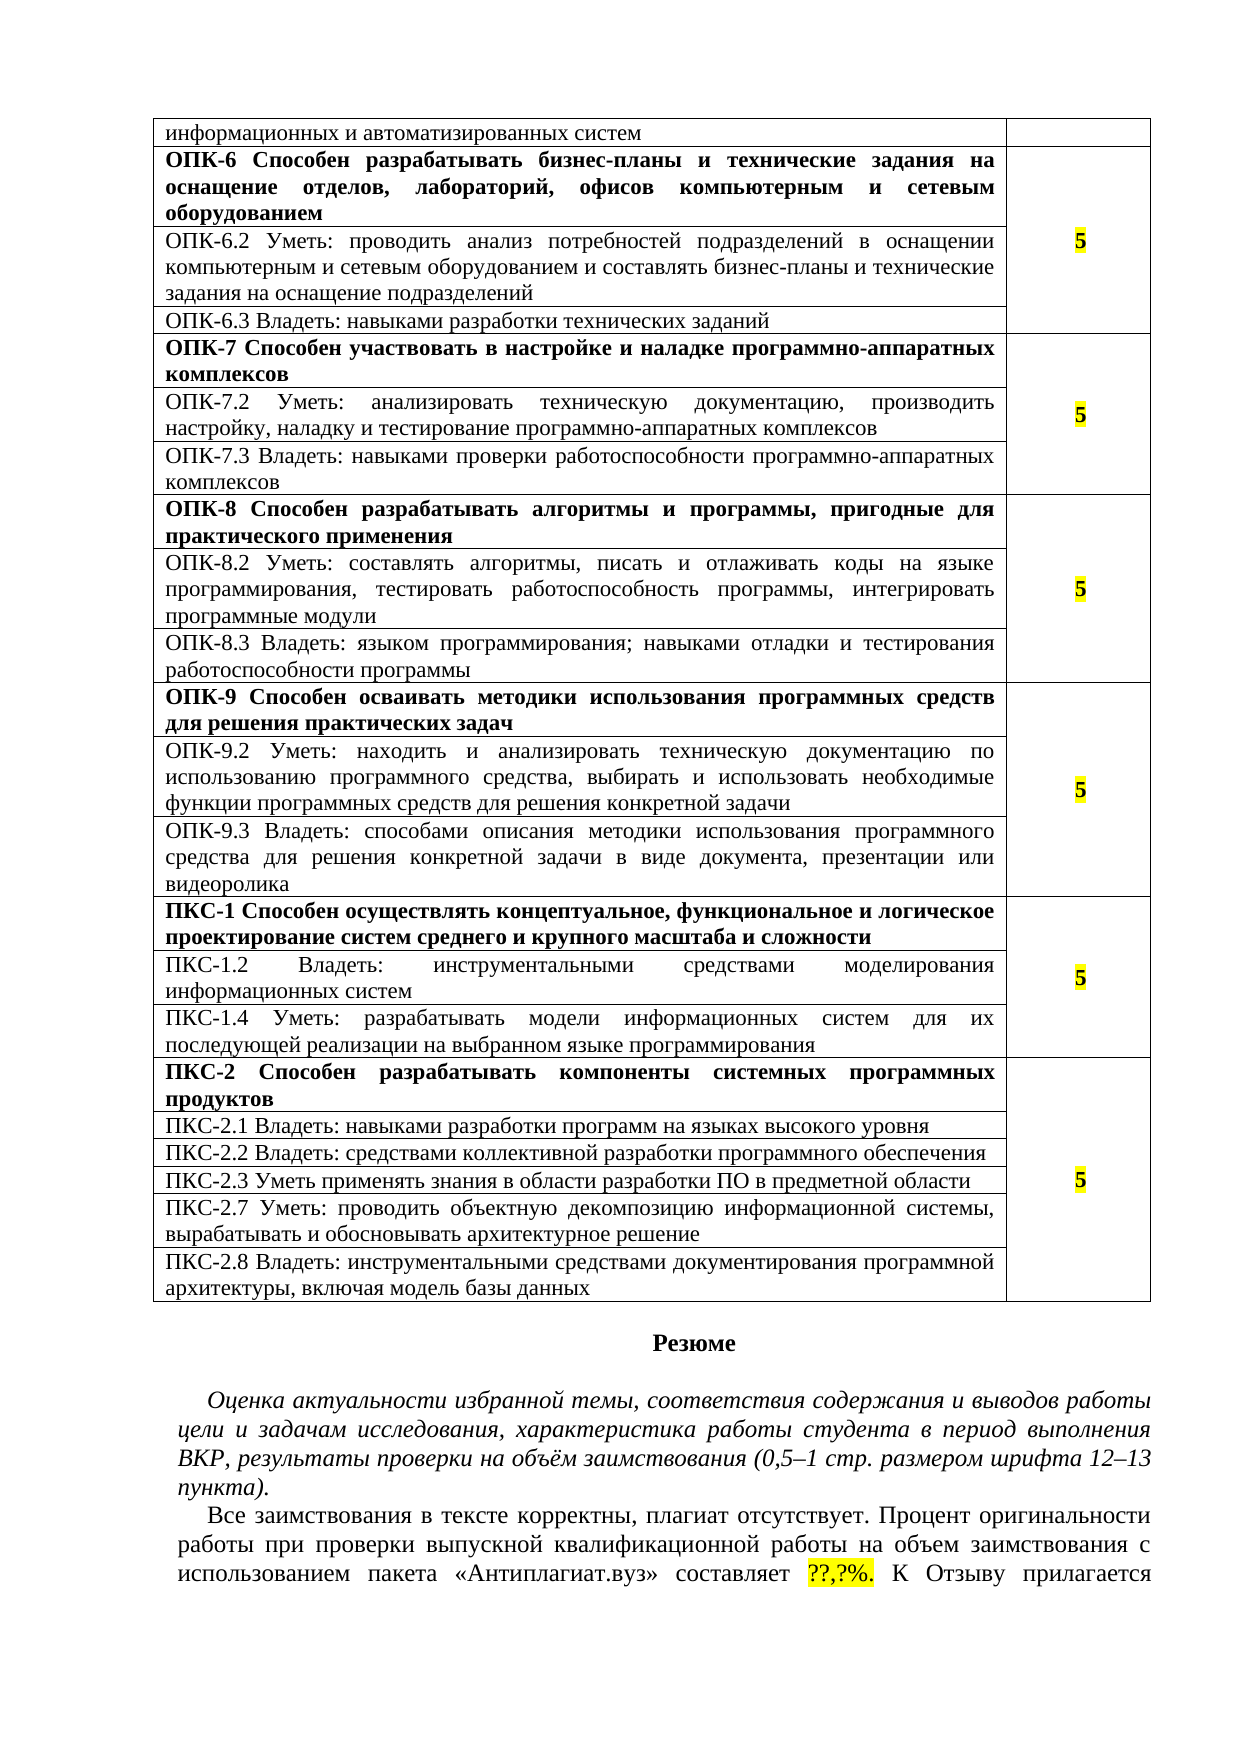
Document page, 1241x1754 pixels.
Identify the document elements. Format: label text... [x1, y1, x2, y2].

table_cell ПКС-1 Способен осуществлять концептуальное, функциональное и логическое проектирование систем среднего и крупного масштаба и сложности [154, 897, 1006, 950]
table_cell ОПК-8.2 Уметь: составлять алгоритмы, писать и отлаживать коды на языке программирования, тестировать работоспособность программы, интегрировать программные модули [154, 549, 1006, 628]
table_cell ПКС-1.4 Уметь: разрабатывать модели информационных систем для их последующей реализации на выбранном языке программирования [154, 1005, 1006, 1057]
table_cell ОПК-6 Способен разрабатывать бизнес-планы и технические задания на оснащение отделов, лабораторий, офисов компьютерным и сетевым оборудованием [154, 147, 1006, 226]
table_cell ОПК-7.2 Уметь: анализировать техническую документацию, производить настройку, наладку и тестирование программно-аппаратных комплексов [154, 388, 1006, 441]
table_cell ОПК-6.3 Владеть: навыками разработки технических заданий [154, 307, 1006, 333]
table_cell ПКС-1.2 Владеть: инструментальными средствами моделирования информационных систем [154, 951, 1006, 1003]
table_cell 5 [1007, 334, 1150, 494]
table_cell ОПК-7.3 Владеть: навыками проверки работоспособности программно-аппаратных комплексов [154, 442, 1006, 494]
table_cell ПКС-2.8 Владеть: инструментальными средствами документирования программной архитектуры, включая модель базы данных [154, 1248, 1006, 1301]
text Резюме [177, 1328, 1152, 1357]
table_cell ПКС-2.3 Уметь применять знания в области разработки ПО в предметной области [154, 1167, 1006, 1193]
table_cell ОПК-9 Способен осваивать методики использования программных средств для решения практических задач [154, 683, 1006, 736]
table_cell ПКС-2 Способен разрабатывать компоненты системных программных продуктов [154, 1058, 1006, 1111]
table_cell ОПК-7 Способен участвовать в настройке и наладке программно-аппаратных комплексов [154, 334, 1006, 387]
table_cell 5 [1007, 147, 1150, 333]
table_cell ПКС-2.2 Владеть: средствами коллективной разработки программного обеспечения [154, 1139, 1006, 1166]
table_cell 5 [1007, 495, 1150, 682]
table_cell ОПК-8.3 Владеть: языком программирования; навыками отладки и тестирования работоспособности программы [154, 629, 1006, 682]
text Оценка актуальности избранной темы, соответствия содержания и выводов работы цели и задачам исследования, характеристика работы студента в период выполнения ВКР, результаты проверки на объём заимствования (0,5–1 стр. размером шрифта 12–13 пункта). [177, 1386, 1152, 1501]
table_cell ОПК-6.2 Уметь: проводить анализ потребностей подразделений в оснащении компьютерным и сетевым оборудованием и составлять бизнес-планы и технические задания на оснащение подразделений [154, 227, 1006, 306]
table_cell ПКС-2.1 Владеть: навыками разработки программ на языках высокого уровня [154, 1112, 1006, 1138]
table_cell ОПК-9.2 Уметь: находить и анализировать техническую документацию по использованию программного средства, выбирать и использовать необходимые функции программных средств для решения конкретной задачи [154, 737, 1006, 816]
table_cell 5 [1007, 1058, 1150, 1301]
table_cell 5 [1007, 683, 1150, 896]
table_cell ПКС-2.7 Уметь: проводить объектную декомпозицию информационной системы, вырабатывать и обосновывать архитектурное решение [154, 1194, 1006, 1247]
table_cell 5 [1007, 897, 1150, 1057]
table_cell ОПК-8 Способен разрабатывать алгоритмы и программы, пригодные для практического применения [154, 495, 1006, 548]
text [177, 1501, 1152, 1587]
table_cell ОПК-9.3 Владеть: способами описания методики использования программного средства для решения конкретной задачи в виде документа, презентации или видеоролика [154, 817, 1006, 896]
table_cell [154, 119, 1006, 146]
